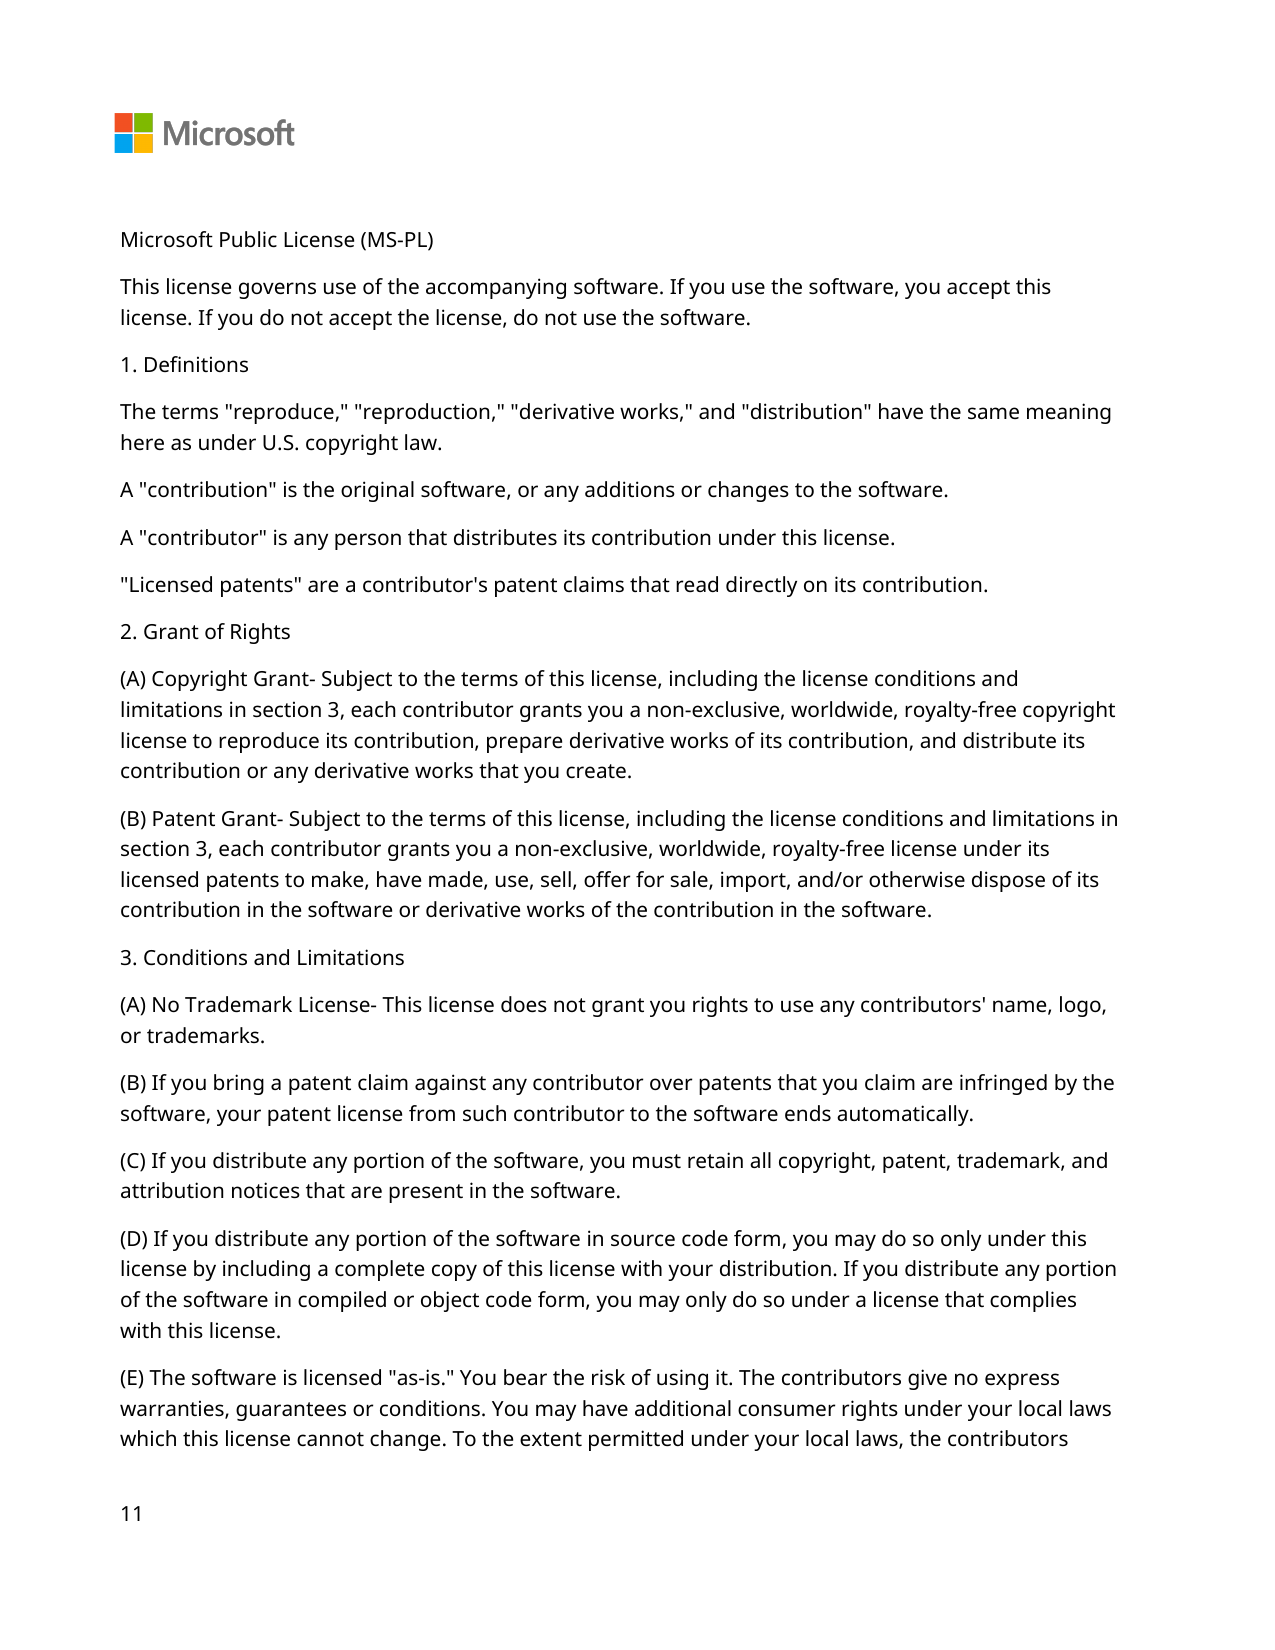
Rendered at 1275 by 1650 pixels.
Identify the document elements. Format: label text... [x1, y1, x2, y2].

text A "contributor" is any person that distributes its contribution under this license. [120, 523, 1125, 551]
text "Licensed patents" are a contributor's patent claims that read directly on its contribution. [120, 570, 1125, 598]
text (B) If you bring a patent claim against any contributor over patents that you claim are infringed by the software, your patent license from such contributor to the software ends automatically. [120, 1068, 1125, 1127]
text 3. Conditions and Limitations [120, 943, 1125, 971]
picture [114, 113, 295, 153]
text Microsoft Public License (MS-PL) [120, 225, 1125, 253]
text 2. Grant of Rights [120, 617, 1125, 646]
text (D) If you distribute any portion of the software in source code form, you may do so only under this license by including a complete copy of this license with your distribution. If you distribute any portion of the software in compiled or object code form, you may only do so under a license that complies with this license. [120, 1224, 1125, 1344]
text A "contribution" is the original software, or any additions or changes to the software. [120, 475, 1125, 504]
text (A) No Trademark License- This license does not grant you rights to use any contributors' name, logo, or trademarks. [120, 990, 1125, 1049]
text (C) If you distribute any portion of the software, you must retain all copyright, patent, trademark, and attribution notices that are present in the software. [120, 1146, 1125, 1205]
text The terms "reproduce," "reproduction," "derivative works," and "distribution" have the same meaning here as under U.S. copyright law. [120, 397, 1125, 457]
text (B) Patent Grant- Subject to the terms of this license, including the license conditions and limitations in section 3, each contributor grants you a non-exclusive, worldwide, royalty-free license under its licensed patents to make, have made, use, sell, offer for sale, import, and/or otherwise dispose of its contribution in the software or derivative works of the contribution in the software. [120, 804, 1125, 924]
text 1. Definitions [120, 350, 1125, 379]
text (A) Copyright Grant- Subject to the terms of this license, including the license conditions and limitations in section 3, each contributor grants you a non-exclusive, worldwide, royalty-free copyright license to reproduce its contribution, prepare derivative works of its contribution, and distribute its contribution or any derivative works that you create. [120, 664, 1125, 785]
text This license governs use of the accompanying software. If you use the software, you accept this license. If you do not accept the license, do not use the software. [120, 272, 1125, 331]
